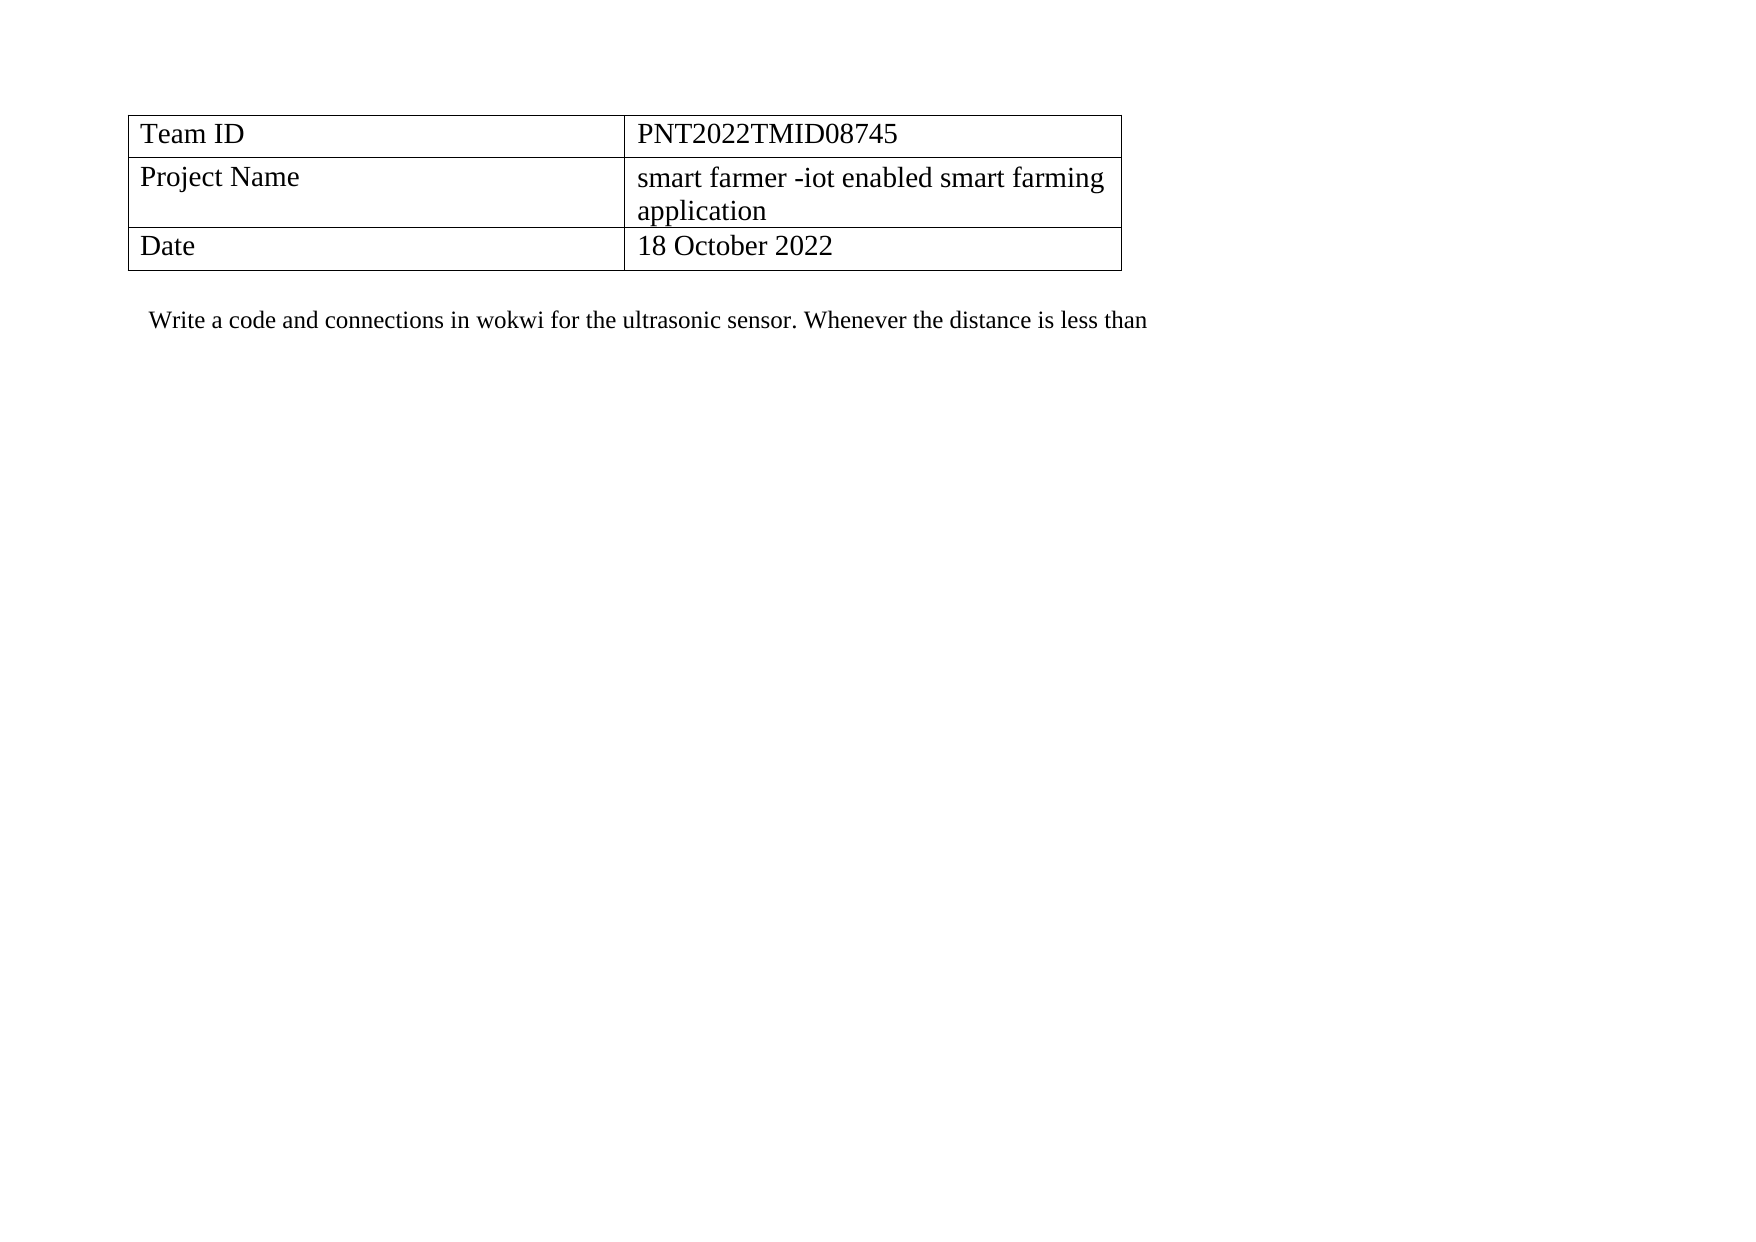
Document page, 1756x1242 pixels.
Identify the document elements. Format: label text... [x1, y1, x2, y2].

table_cell Project Name [129, 158, 624, 227]
text Write a code and connections in wokwi for the ultrasonic sensor. Whenever the distance is less than [148, 305, 1503, 334]
table_cell smart farmer -iot enabled smart farming application [625, 158, 1121, 227]
table_cell 18 October 2022 [625, 228, 1121, 270]
table_header Team ID [129, 116, 624, 157]
table_header PNT2022TMID08745 [625, 116, 1121, 157]
table_cell Date [129, 228, 624, 270]
